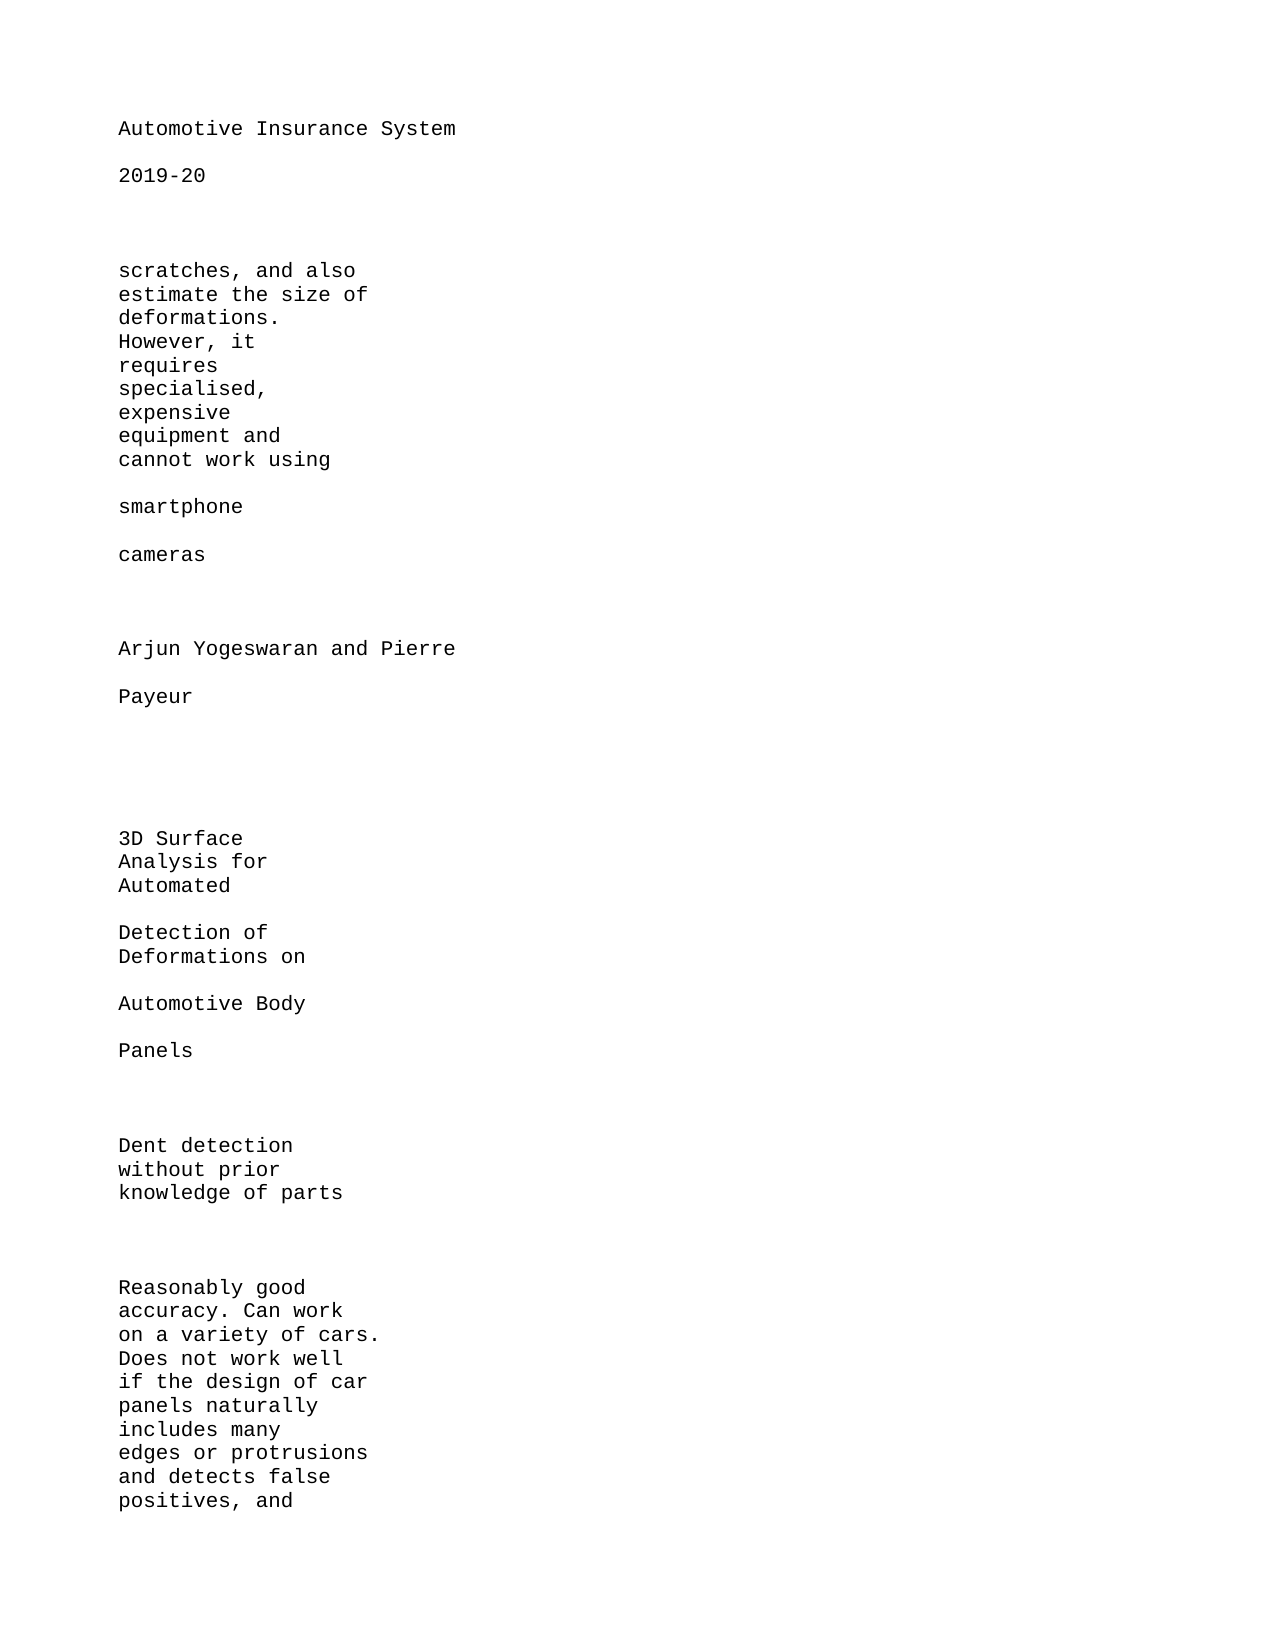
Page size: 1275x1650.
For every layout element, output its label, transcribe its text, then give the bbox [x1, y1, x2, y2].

text includes many [118, 1419, 1157, 1442]
text positives, and [118, 1489, 1157, 1513]
text Detection of [118, 922, 1157, 946]
text scratches, and also [118, 260, 1157, 284]
text edges or protrusions [118, 1442, 1157, 1466]
text requires [118, 354, 1157, 378]
text equipment and [118, 426, 1157, 449]
text Payeur [118, 686, 1157, 709]
text However, it [118, 331, 1157, 354]
text panels naturally [118, 1395, 1157, 1419]
text specialised, [118, 378, 1157, 402]
text 2019-20 [118, 165, 1157, 189]
text Dent detection [118, 1135, 1157, 1158]
text Deformations on [118, 946, 1157, 969]
text on a variety of cars. [118, 1324, 1157, 1348]
text 3D Surface [118, 827, 1157, 851]
text knowledge of parts [118, 1182, 1157, 1206]
text Analysis for [118, 851, 1157, 875]
text without prior [118, 1158, 1157, 1182]
text Automated [118, 875, 1157, 898]
text and detects false [118, 1466, 1157, 1489]
text deformations. [118, 307, 1157, 331]
text if the design of car [118, 1371, 1157, 1395]
text Does not work well [118, 1348, 1157, 1371]
text cameras [118, 544, 1157, 567]
text Automotive Body [118, 993, 1157, 1017]
text Arjun Yogeswaran and Pierre [118, 638, 1157, 662]
text Panels [118, 1040, 1157, 1064]
text Automotive Insurance System [118, 118, 1157, 142]
text Reasonably good [118, 1277, 1157, 1300]
text cannot work using [118, 449, 1157, 473]
text expensive [118, 402, 1157, 426]
text smartphone [118, 496, 1157, 520]
text accuracy. Can work [118, 1300, 1157, 1324]
text estimate the size of [118, 284, 1157, 307]
